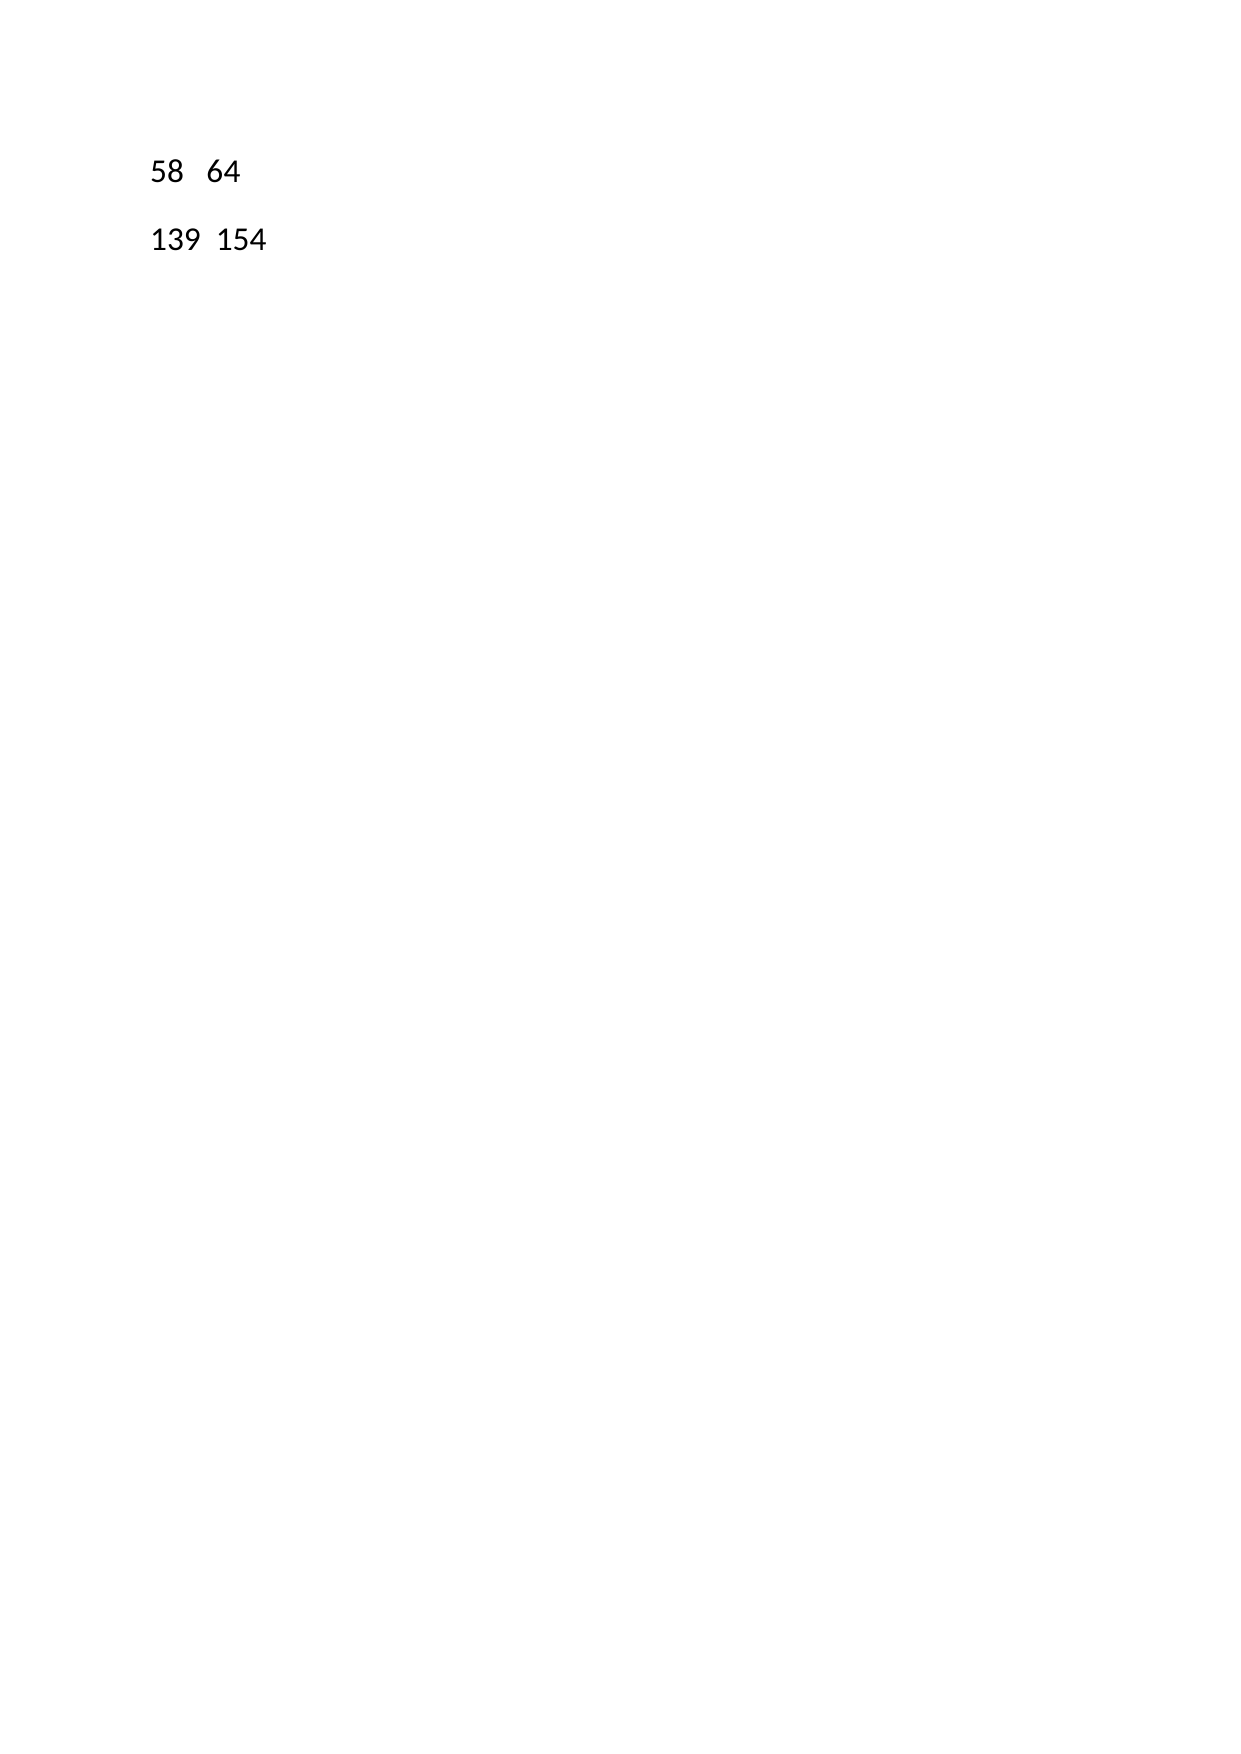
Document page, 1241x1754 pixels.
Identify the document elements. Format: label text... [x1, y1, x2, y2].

text 139 154 [150, 218, 1090, 258]
text 58 64 [150, 150, 1090, 191]
